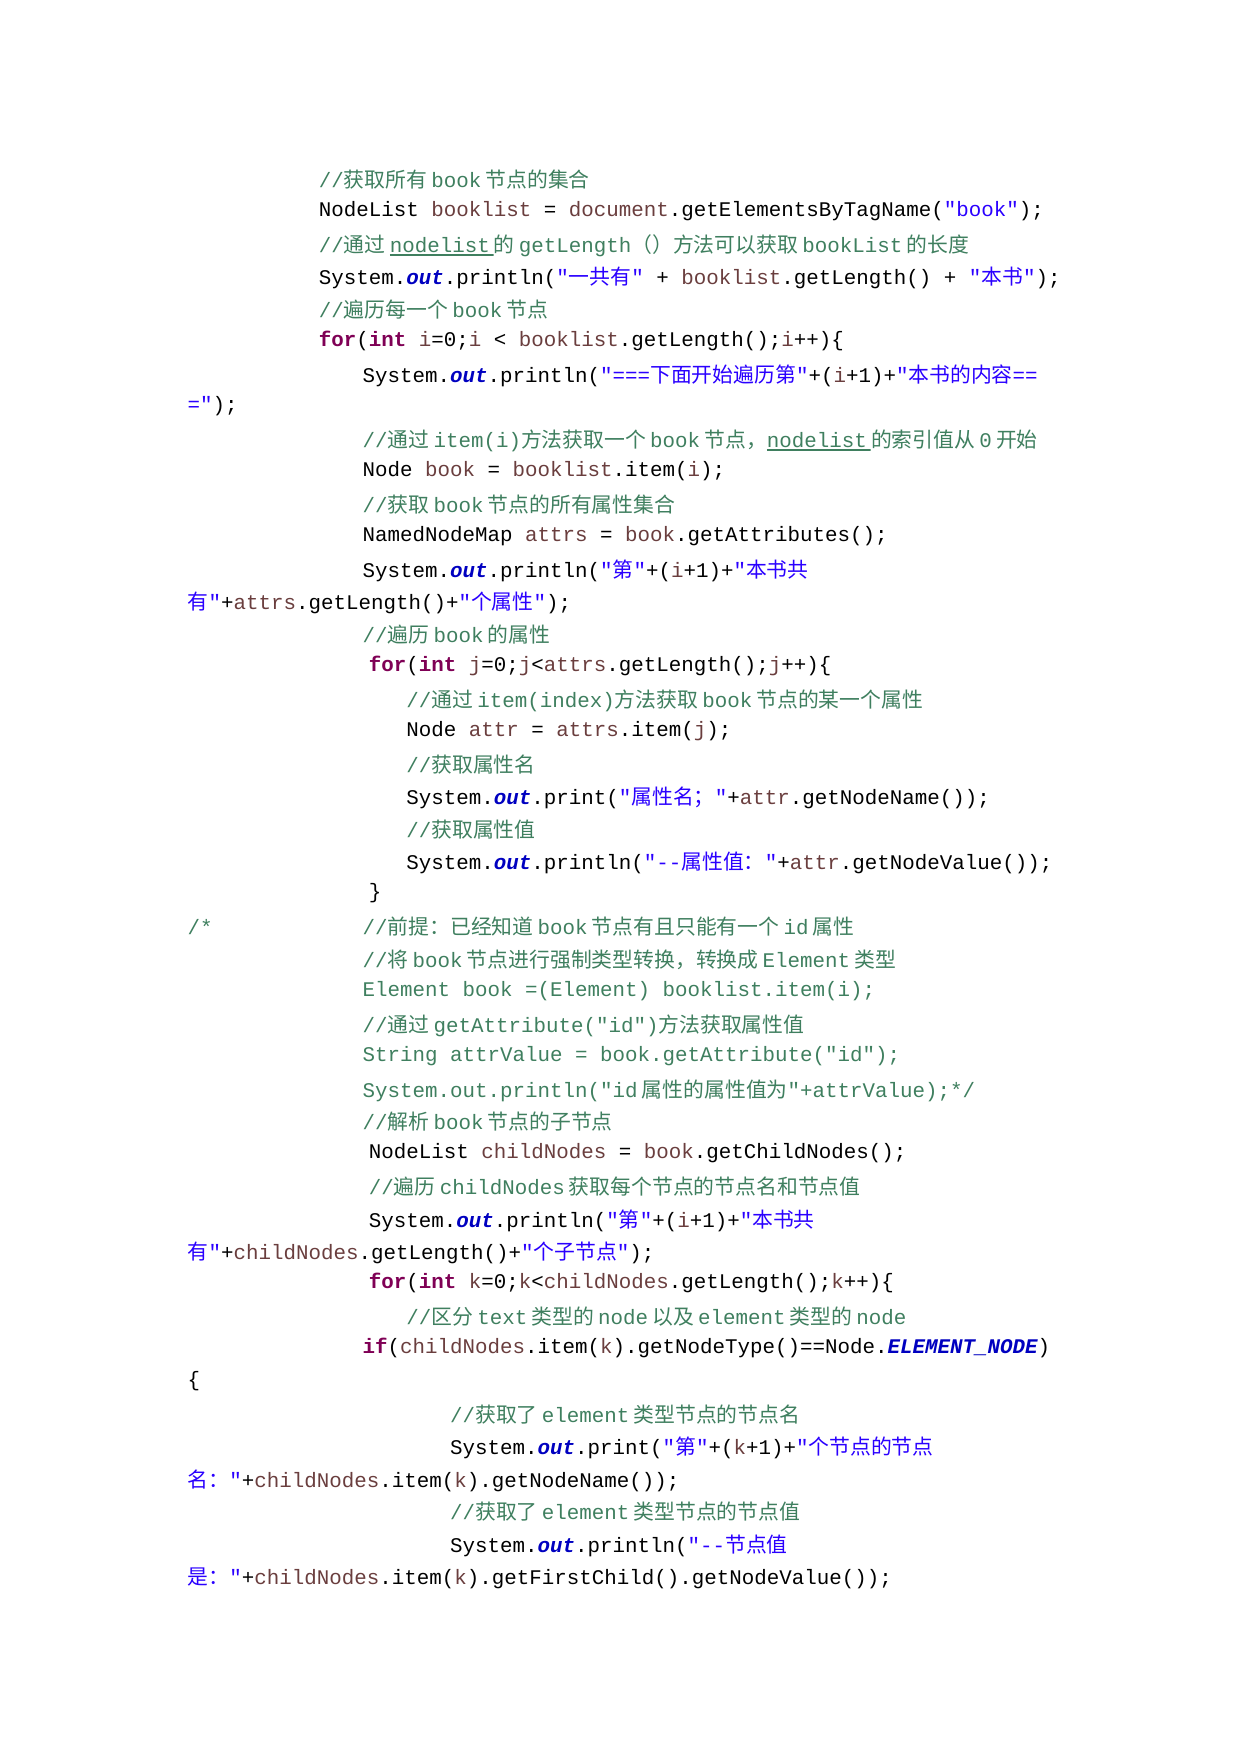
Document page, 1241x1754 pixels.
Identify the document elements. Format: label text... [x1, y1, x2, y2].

text //解析book节点的子节点 [187, 1104, 1053, 1137]
text System.out.println("第"+(i+1)+"本书共有"+childNodes.getLength()+"个子节点"); [187, 1202, 1053, 1267]
text System.out.print("第"+(k+1)+"个节点的节点名："+childNodes.item(k).getNodeName()); [187, 1429, 1053, 1494]
text System.out.println("--属性值："+attr.getNodeValue()); [187, 844, 1053, 877]
text //获取book节点的所有属性集合 [187, 487, 1053, 519]
text System.out.println("id属性的属性值为"+attrValue);*/ [187, 1072, 1053, 1104]
text NodeList booklist = document.getElementsByTagName("book"); [187, 194, 1053, 227]
text for(int i=0;i < booklist.getLength();i++){ [187, 324, 1053, 357]
text NamedNodeMap attrs = book.getAttributes(); [187, 519, 1053, 552]
text //通过nodelist的getLength（）方法可以获取bookList的长度 [187, 227, 1053, 259]
text //通过getAttribute("id")方法获取属性值 [187, 1007, 1053, 1039]
text System.out.println("第"+(i+1)+"本书共有"+attrs.getLength()+"个属性"); [187, 552, 1053, 617]
text //获取了element类型节点的节点名 [187, 1397, 1053, 1429]
text for(int j=0;j<attrs.getLength();j++){ [187, 649, 1053, 682]
text //遍历childNodes获取每个节点的节点名和节点值 [187, 1169, 1053, 1202]
text System.out.print("属性名；"+attr.getNodeName()); [187, 779, 1053, 812]
text //遍历每一个book节点 [187, 292, 1053, 324]
text for(int k=0;k<childNodes.getLength();k++){ [187, 1267, 1053, 1299]
text System.out.println("一共有" + booklist.getLength() + "本书"); [187, 259, 1053, 292]
text Node attr = attrs.item(j); [187, 714, 1053, 747]
text //获取了element类型节点的节点值 [187, 1494, 1053, 1527]
text //将book节点进行强制类型转换，转换成Element类型 [187, 942, 1053, 974]
text //获取属性名 [187, 747, 1053, 779]
text NodeList childNodes = book.getChildNodes(); [187, 1137, 1053, 1169]
text //获取属性值 [187, 812, 1053, 844]
text //通过item(index)方法获取book节点的某一个属性 [187, 682, 1053, 714]
text System.out.println("===下面开始遍历第"+(i+1)+"本书的内容==="); [187, 357, 1053, 422]
text Node book = booklist.item(i); [187, 454, 1053, 487]
text /* //前提：已经知道book节点有且只能有一个id属性 [187, 909, 1053, 942]
text System.out.println("--节点值是："+childNodes.item(k).getFirstChild().getNodeValue()); [187, 1527, 1053, 1592]
text } [187, 877, 1053, 909]
text //通过item(i)方法获取一个book节点，nodelist的索引值从0开始 [187, 422, 1053, 454]
text Element book =(Element) booklist.item(i); [187, 974, 1053, 1007]
text //区分text类型的node以及element类型的node [187, 1299, 1053, 1332]
text //遍历book的属性 [187, 617, 1053, 649]
text //获取所有book节点的集合 [187, 162, 1053, 194]
text if(childNodes.item(k).getNodeType()==Node.ELEMENT_NODE){ [187, 1332, 1053, 1397]
text String attrValue = book.getAttribute("id"); [187, 1039, 1053, 1072]
